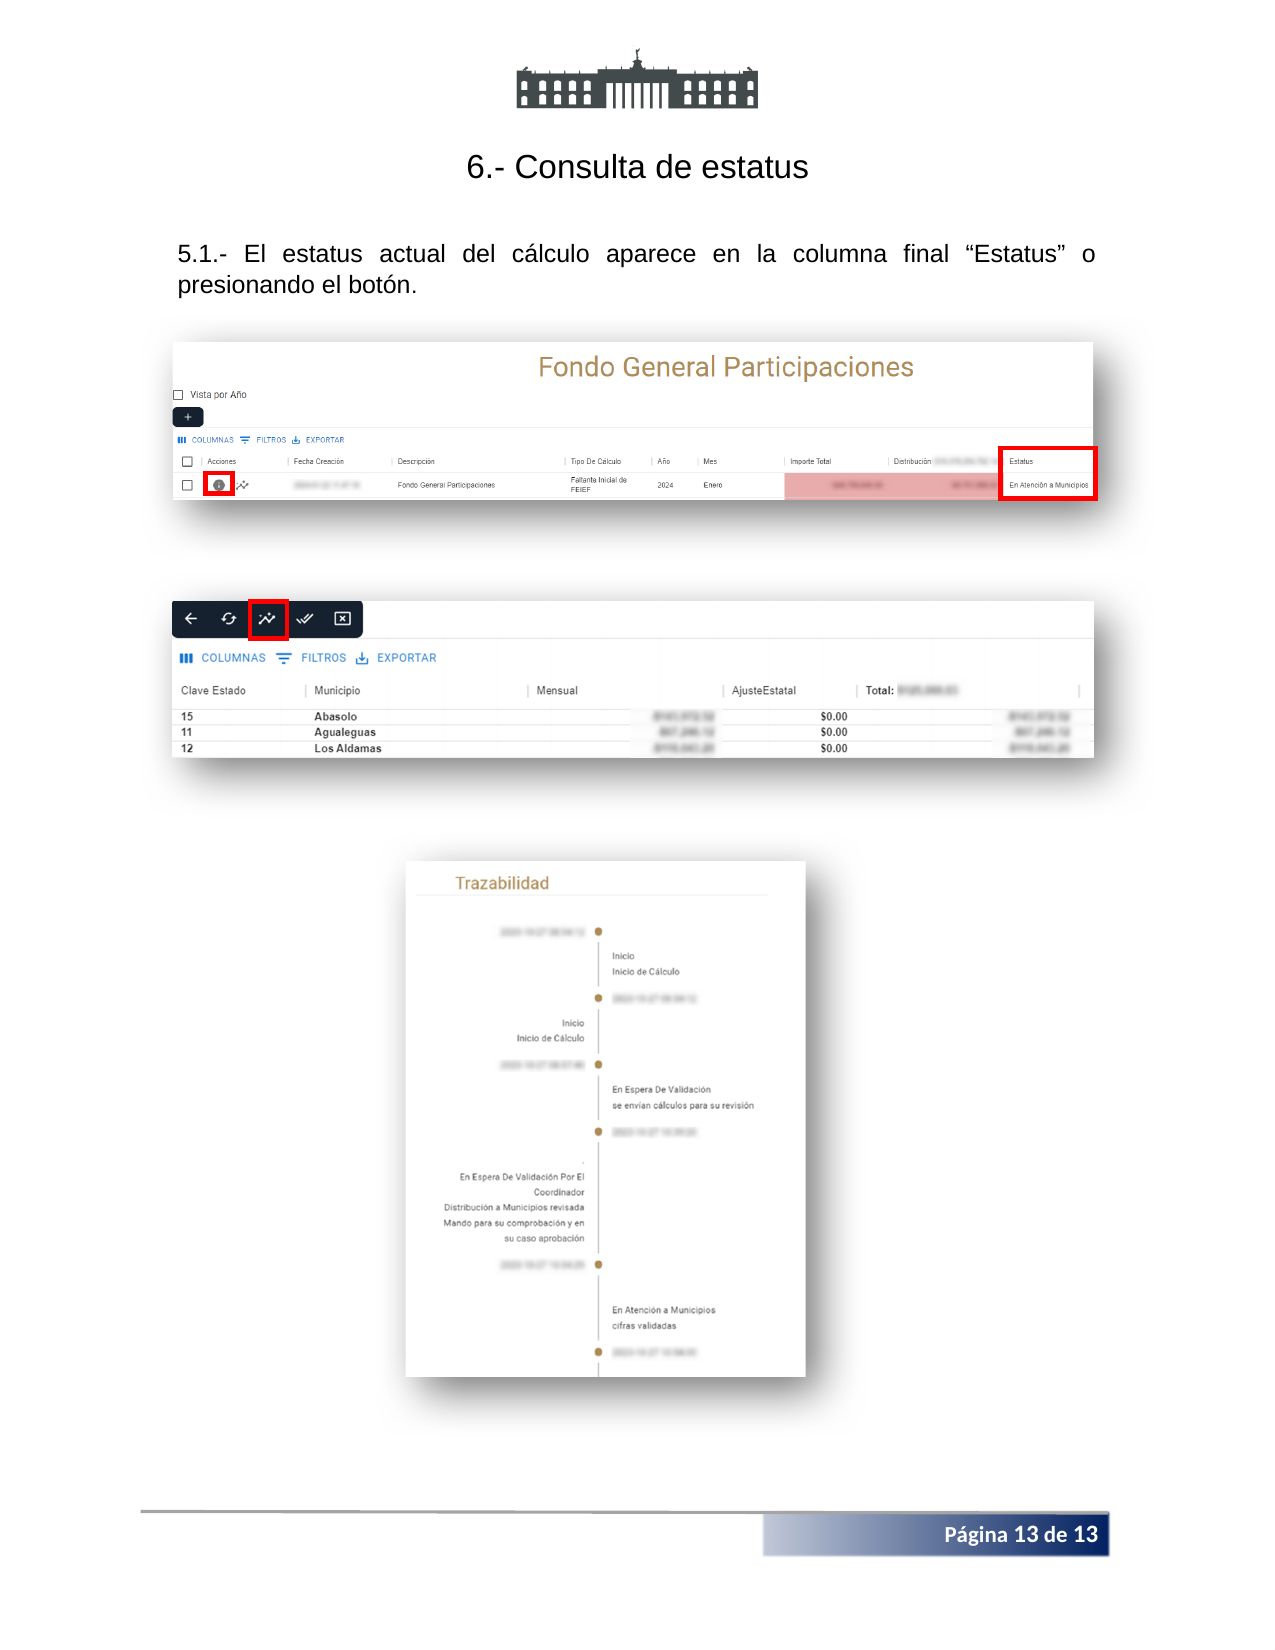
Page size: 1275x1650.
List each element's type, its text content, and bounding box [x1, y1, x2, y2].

picture [1003, 450, 1093, 496]
picture [252, 604, 285, 636]
picture [515, 45, 760, 123]
picture [405, 861, 806, 1377]
subtitle 6.- Consulta de estatus [177, 148, 1098, 186]
picture [172, 601, 1094, 758]
picture [172, 342, 1094, 500]
text 5.1.- El estatus actual del cálculo aparece en la columna final “Estatus” o presionando el botón. [177, 239, 1098, 298]
